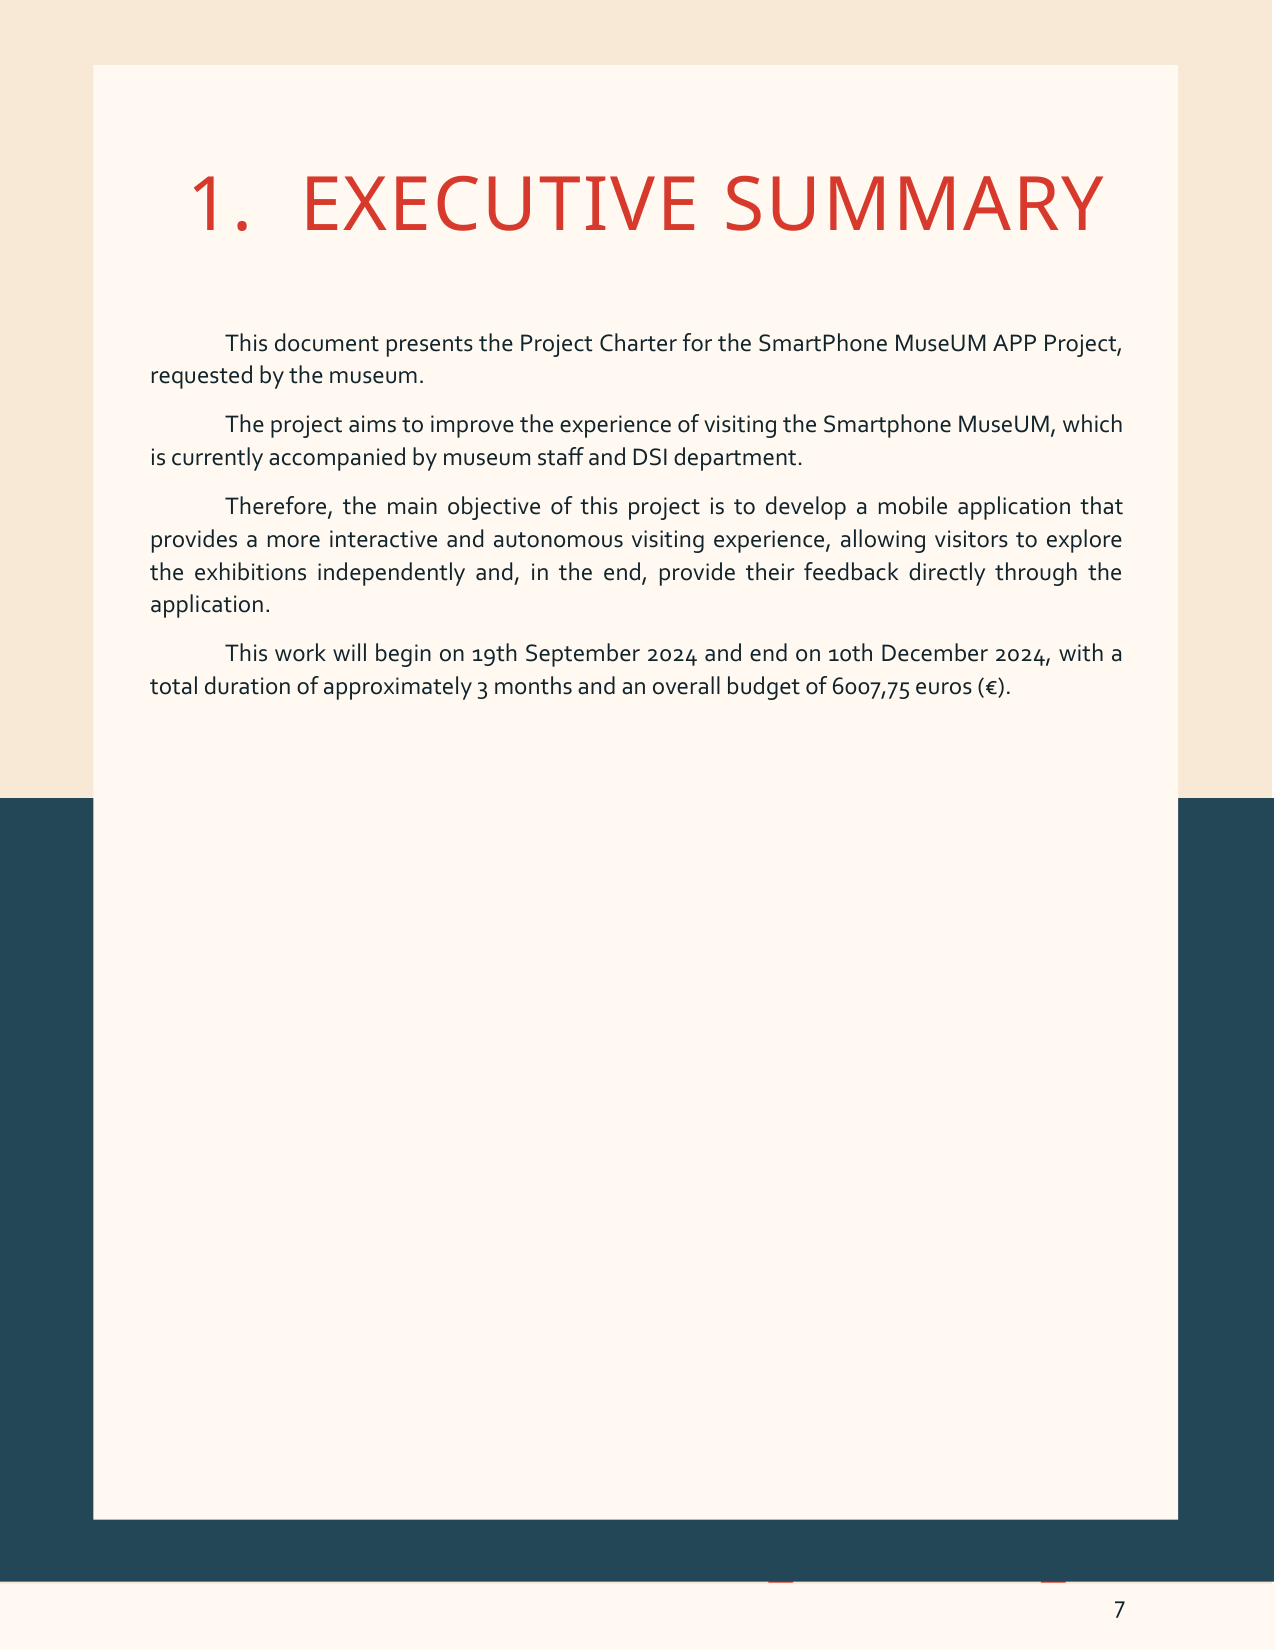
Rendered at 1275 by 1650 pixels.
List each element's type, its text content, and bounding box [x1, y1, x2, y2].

text This document presents the Project Charter for the SmartPhone MuseUM APP Project, requested by the museum. [150, 327, 1125, 390]
text Therefore, the main objective of this project is to develop a mobile application that provides a more interactive and autonomous visiting experience, allowing visitors to explore the exhibitions independently and, in the end, provide their feedback directly through the application. [150, 491, 1125, 619]
subtitle Executive Summary [187, 150, 1125, 252]
text The project aims to improve the experience of visiting the Smartphone MuseUM, which is currently accompanied by museum staff and DSI department. [150, 409, 1125, 472]
text This work will begin on 19th September 2024 and end on 10th December 2024, with a total duration of approximately 3 months and an overall budget of 6007,75 euros (€). [150, 638, 1125, 701]
